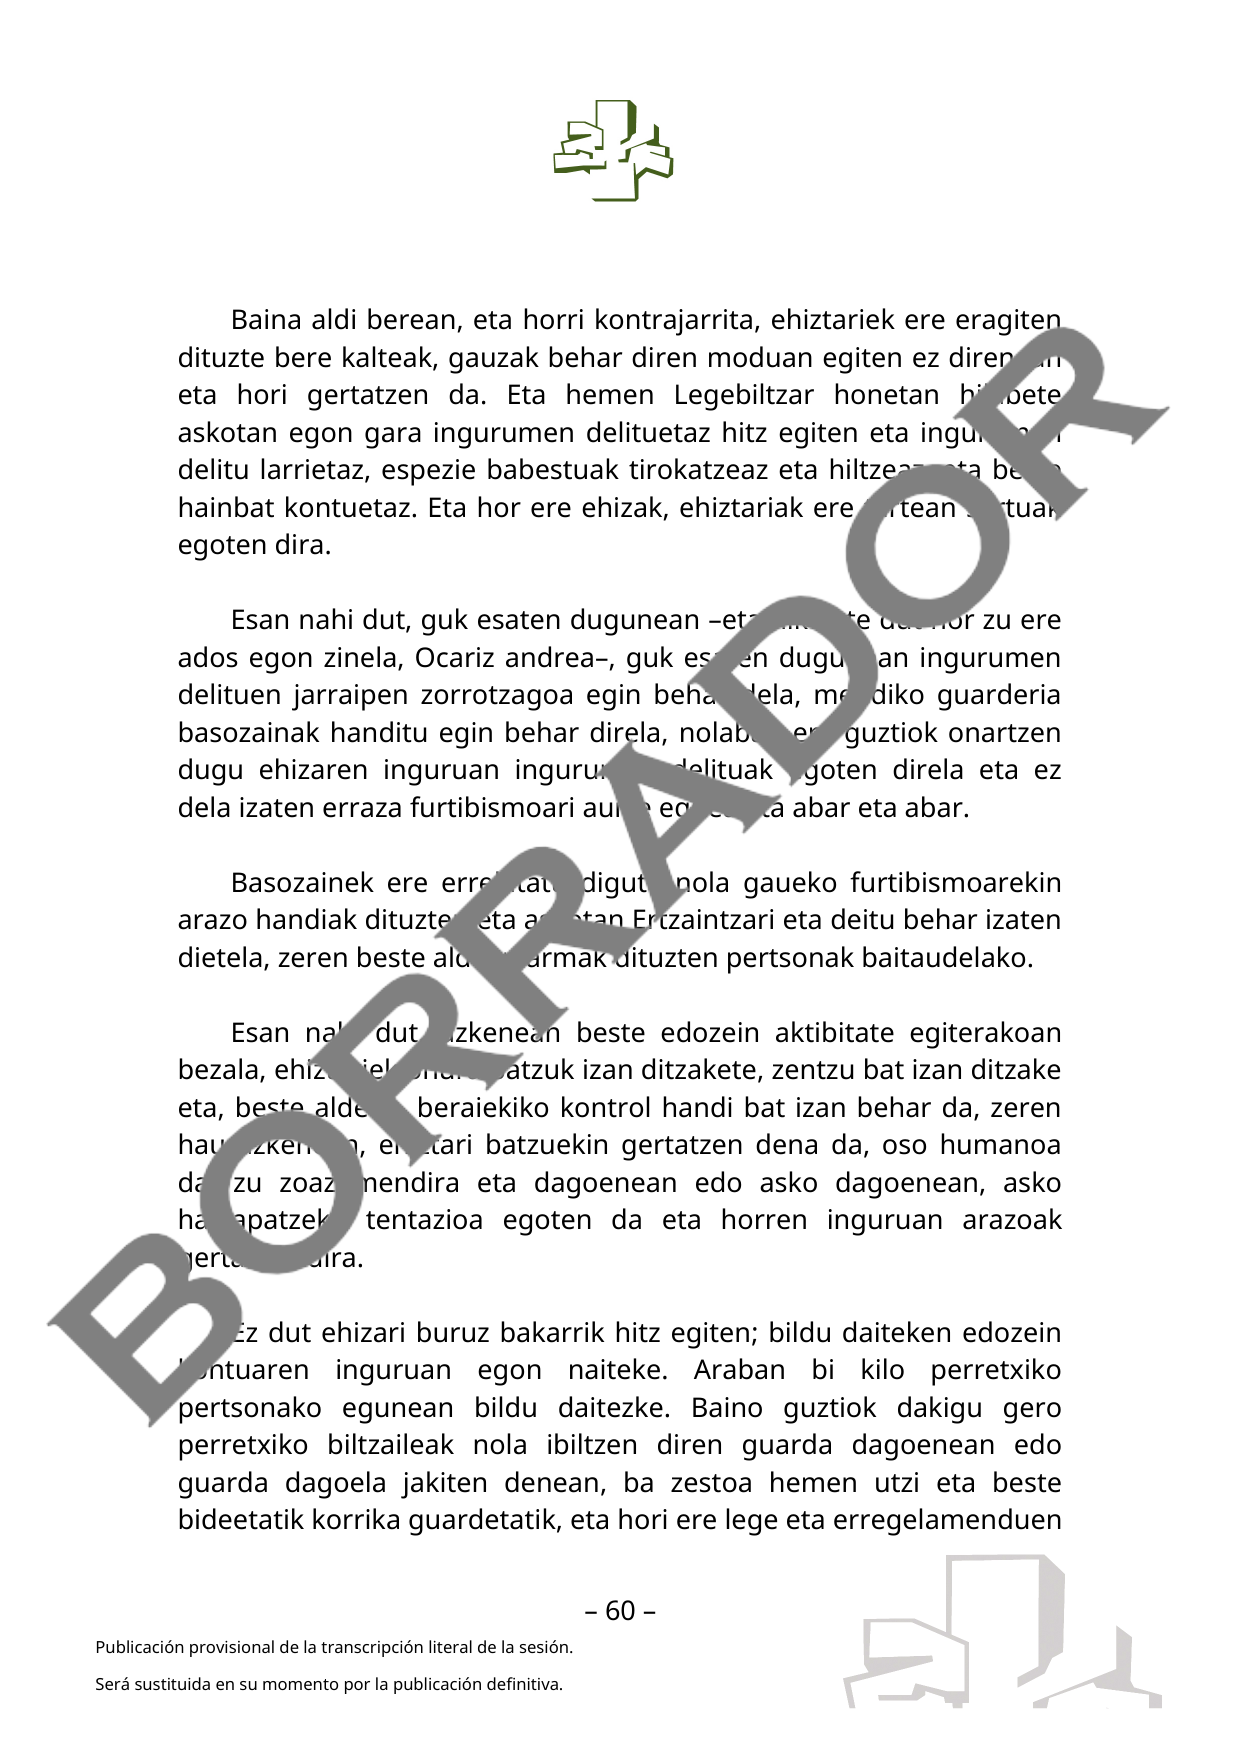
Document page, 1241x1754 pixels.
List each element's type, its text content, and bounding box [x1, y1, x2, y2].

text Basozainek ere errelatatu digute nola gaueko furtibismoarekin arazo handiak dituzten eta askotan Ertzaintzari eta deitu behar izaten dietela, zeren beste aldean armak dituzten pertsonak baitaudelako. [177, 862, 506, 975]
text Basozainek ere errelatatu digute nola gaueko furtibismoarekin arazo handiak dituzten eta askotan Ertzaintzari eta deitu behar izaten dietela, zeren beste aldean armak dituzten pertsonak baitaudelako. [525, 862, 1063, 975]
text Esan nahi dut, guk esaten dugunean –eta nik uste dut hor zu ere ados egon zinela, Ocariz andrea–, guk esaten dugunean ingurumen delituen jarraipen zorrotzagoa egin behar dela, mendiko guarderia basozainak handitu egin behar direla, nolabait ere guztiok onartzen dugu ehizaren inguruan ingurumen delituak egoten direla eta ez dela izaten erraza furtibismoari aurre egitea eta abar eta abar. [177, 600, 1063, 825]
picture [524, 77, 702, 225]
text Esan nahi dut, azkenean beste edozein aktibitate egiterakoan bezala, ehiztariek onura batzuk izan ditzakete, zentzu bat izan ditzake eta, beste aldetik, beraiekiko kontrol handi bat izan behar da, zeren hau azkenean, ehiztari batzuekin gertatzen dena da, oso humanoa da, zu zoaz mendira eta dagoenean edo asko dagoenean, asko harrapatzeko tentazioa egoten da eta horren inguruan arazoak gertatzen dira. [177, 1012, 1063, 1275]
text Baina aldi berean, eta horri kontrajarrita, ehiztariek ere eragiten dituzte bere kalteak, gauzak behar diren moduan egiten ez direnean eta hori gertatzen da. Eta hemen Legebiltzar honetan hilabete askotan egon gara ingurumen delituetaz hitz egiten eta ingurumen delitu larrietaz, espezie babestuak tirokatzeaz eta hiltzeaz, eta beste hainbat kontuetaz. Eta hor ere ehizak, ehiztariak ere tartean sartuak egoten dira. [177, 300, 1063, 562]
picture [797, 1491, 1169, 1710]
